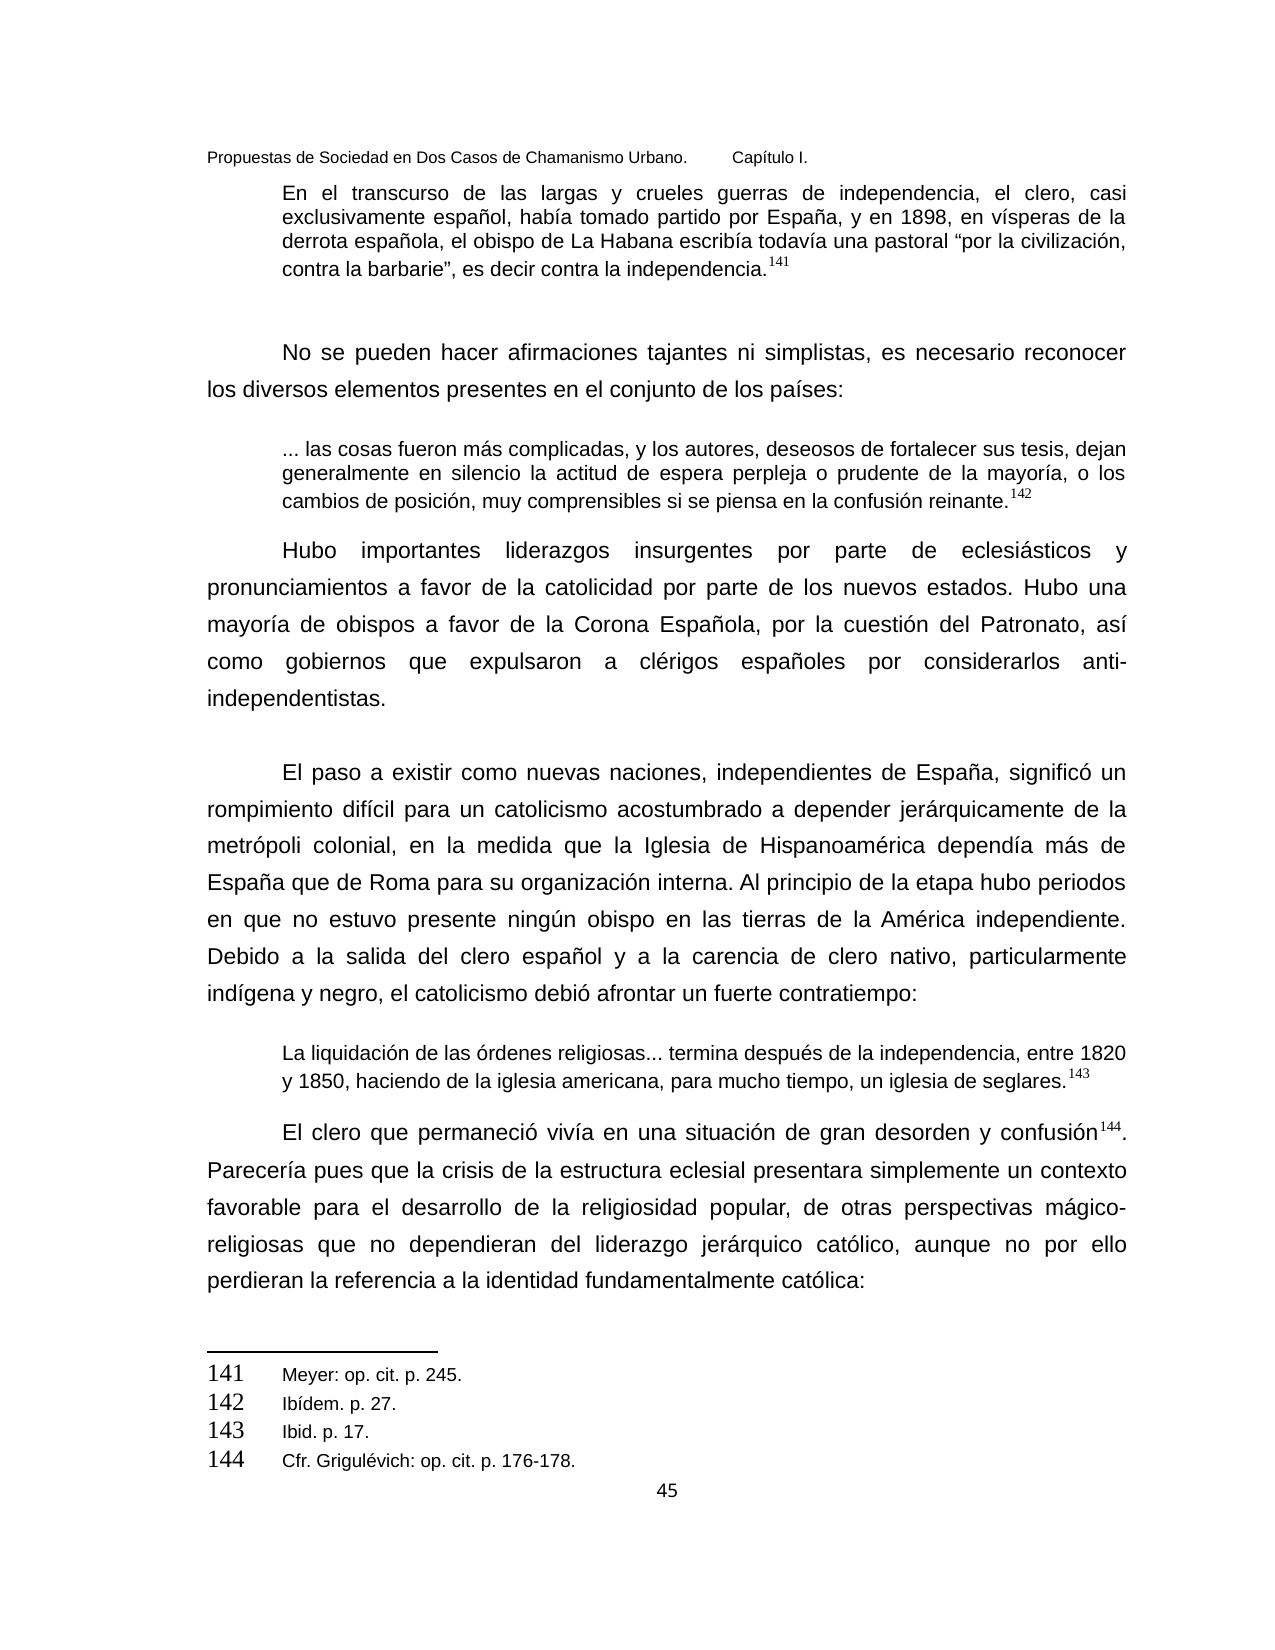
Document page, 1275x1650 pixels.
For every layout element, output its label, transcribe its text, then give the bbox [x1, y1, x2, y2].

text Hubo importantes liderazgos insurgentes por parte de eclesiásticos y pronunciamientos a favor de la catolicidad por parte de los nuevos estados. Hubo una mayoría de obispos a favor de la Corona Española, por la cuestión del Patronato, así como gobiernos que expulsaron a clérigos españoles por considerarlos anti-independentistas. [207, 537, 1127, 711]
text No se pueden hacer afirmaciones tajantes ni simplistas, es necesario reconocer los diversos elementos presentes en el conjunto de los países: [207, 339, 1127, 402]
text En el transcurso de las largas y crueles guerras de independencia, el clero, casi exclusivamente español, había tomado partido por España, y en 1898, en vísperas de la derrota española, el obispo de La Habana escribía todavía una pastoral “por la civilización, contra la barbarie”, es decir contra la independencia. [282, 181, 1127, 282]
text ... las cosas fueron más complicadas, y los autores, deseosos de fortalecer sus tesis, dejan generalmente en silencio la actitud de espera perpleja o prudente de la mayoría, o los cambios de posición, muy comprensibles si se piensa en la confusión reinante. [282, 437, 1127, 513]
text El clero que permaneció vivía en una situación de gran desorden y confusión. Parecería pues que la crisis de la estructura eclesial presentara simplemente un contexto favorable para el desarrollo de la religiosidad popular, de otras perspectivas mágico-religiosas que no dependieran del liderazgo jerárquico católico, aunque no por ello perdieran la referencia a la identidad fundamentalmente católica: [207, 1117, 1127, 1294]
text El paso a existir como nuevas naciones, independientes de España, significó un rompimiento difícil para un catolicismo acostumbrado a depender jerárquicamente de la metrópoli colonial, en la medida que la Iglesia de Hispanoamérica dependía más de España que de Roma para su organización interna. Al principio de la etapa hubo periodos en que no estuvo presente ningún obispo en las tierras de la América independiente. Debido a la salida del clero español y a la carencia de clero nativo, particularmente indígena y negro, el catolicismo debió afrontar un fuerte contratiempo: [207, 759, 1127, 1006]
text La liquidación de las órdenes religiosas... termina después de la independencia, entre 1820 y 1850, haciendo de la iglesia americana, para mucho tiempo, un iglesia de seglares. [282, 1041, 1127, 1093]
